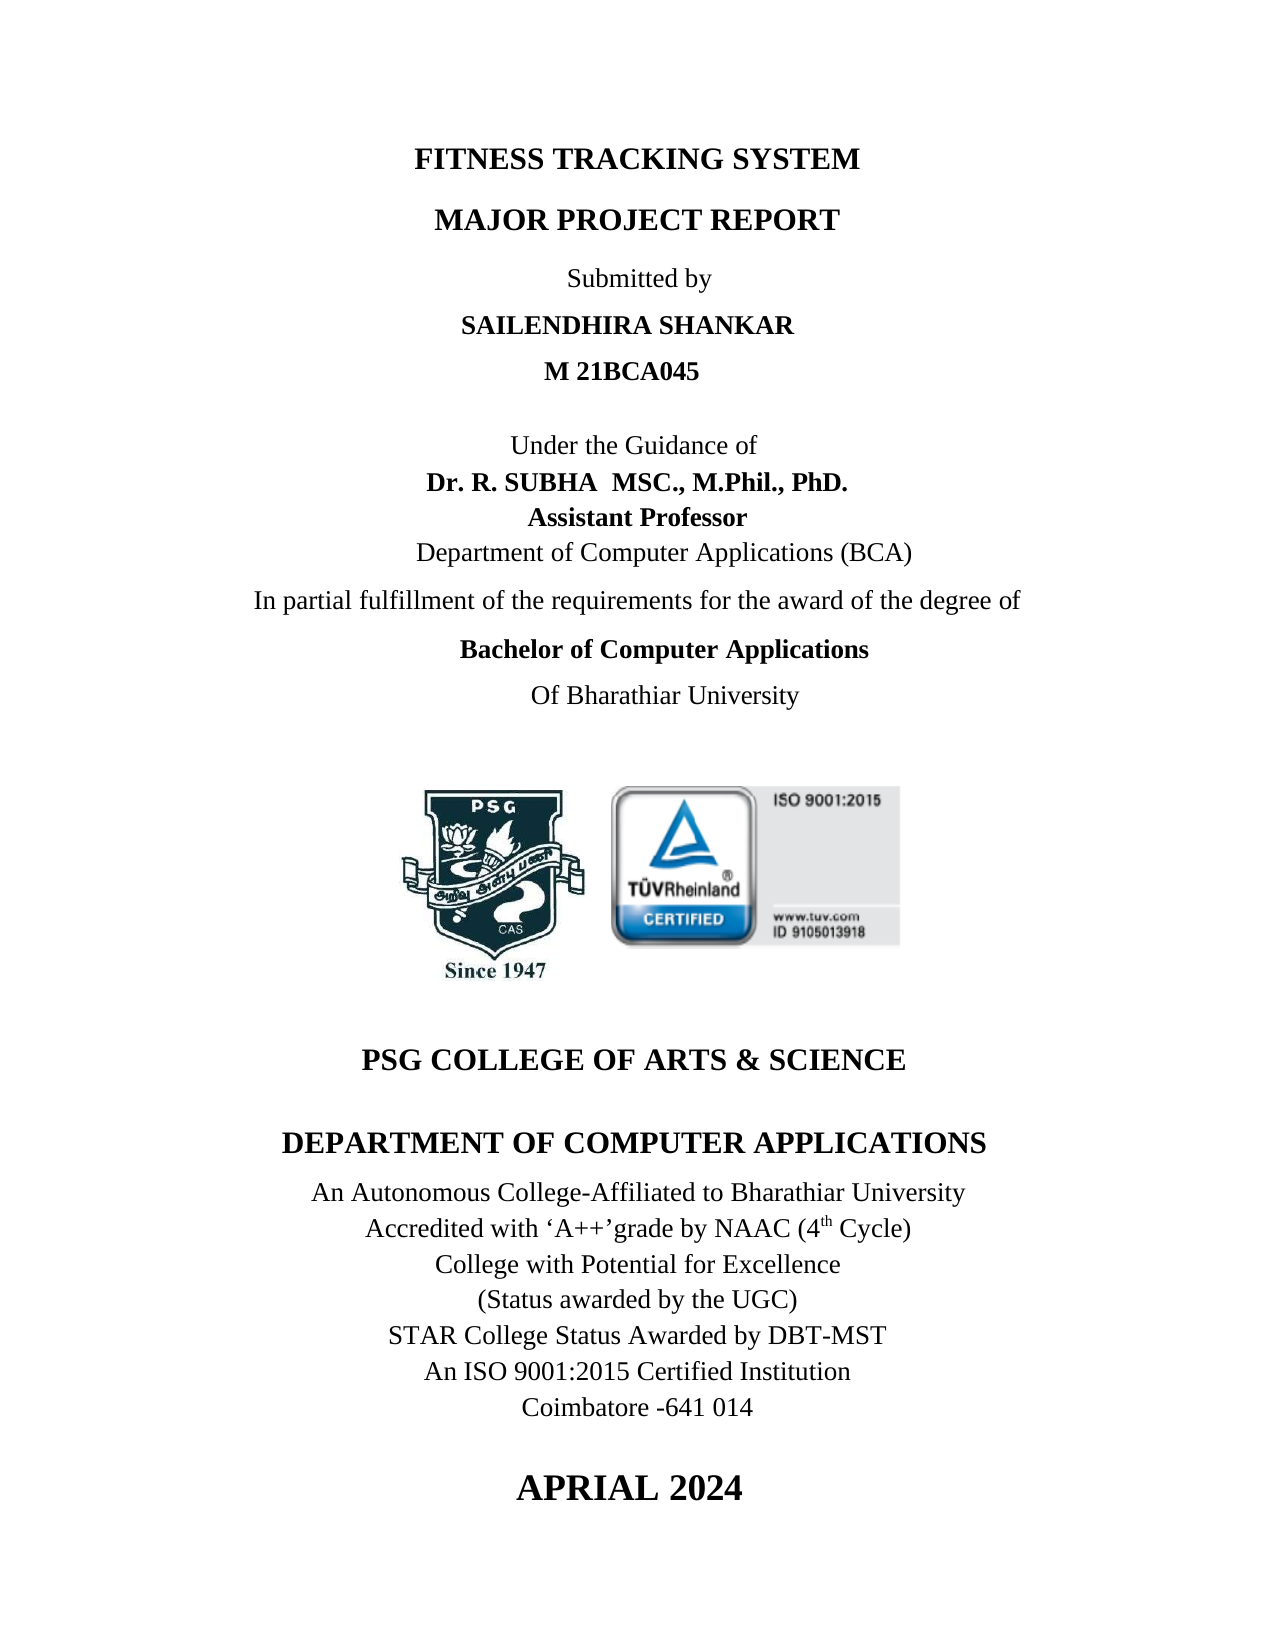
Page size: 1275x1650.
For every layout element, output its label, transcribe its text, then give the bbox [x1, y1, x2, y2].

title APRIAL 2024 [345, 1465, 914, 1508]
subtitle Bachelor of Computer Applications [362, 633, 967, 665]
text In partial fulfillment of the requirements for the award of the degree of [83, 584, 1191, 615]
subtitle FITNESS TRACKING SYSTEM MAJOR PROJECT REPORT [361, 140, 914, 237]
text STAR College Status Awarded by DBT-MST An ISO 9001:2015 Certified Institution Coimbatore -641 014 [387, 1319, 888, 1422]
subtitle Dr. R. SUBHA MSC., M.Phil., PhD. [360, 466, 914, 497]
subtitle PSG COLLEGE OF ARTS & SCIENCE [354, 1041, 914, 1077]
text Under the Guidance of [354, 429, 914, 460]
text DEPARTMENT OF COMPUTER APPLICATIONS [83, 1124, 1186, 1160]
text Submitted by [459, 262, 808, 293]
picture [611, 786, 903, 949]
text An Autonomous College-Affiliated to Bharathiar University Accredited with ‘A++’grade by NAAC (4th Cycle) [254, 1176, 1022, 1243]
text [433, 1248, 842, 1315]
text SAILENDHIRA SHANKAR M 21BCA045 [435, 309, 808, 387]
text Department of Computer Applications (BCA) [362, 537, 967, 568]
text Assistant Professor [361, 501, 914, 532]
text Of Bharathiar University [362, 679, 969, 710]
picture [398, 790, 587, 981]
